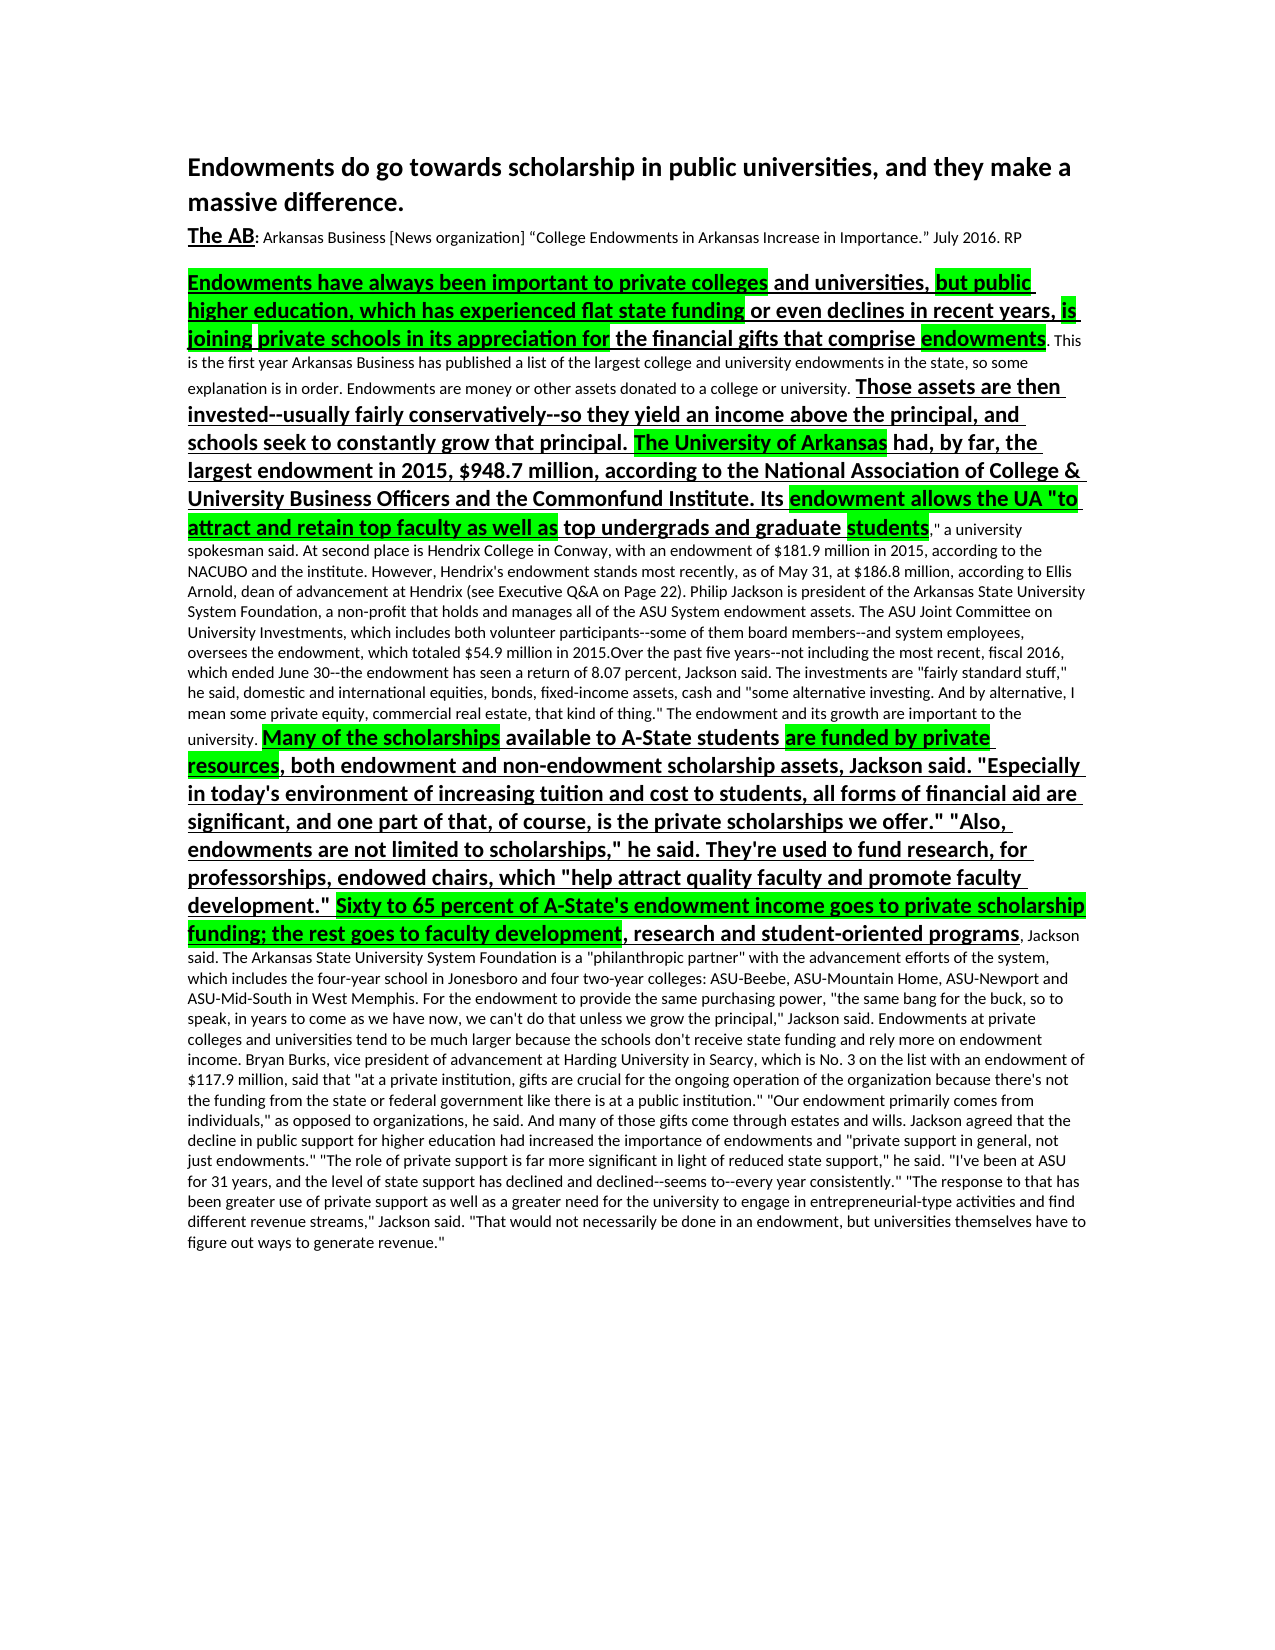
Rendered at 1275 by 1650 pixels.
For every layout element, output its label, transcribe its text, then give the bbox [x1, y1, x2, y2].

subtitle Endowments do go towards scholarship in public universities, and they make a massive difference. [187, 150, 1087, 219]
text Endowments have always been important to private colleges and universities, but public higher education, which has experienced flat state funding or even declines in recent years, is joining private schools in its appreciation for the financial gifts that comprise endowments. This is the first year Arkansas Business has published a list of the largest college and university endowments in the state, so some explanation is in order. Endowments are money or other assets donated to a college or university. Those assets are then invested--usually fairly conservatively--so they yield an income above the principal, and schools seek to constantly grow that principal. The University of Arkansas had, by far, the largest endowment in 2015, $948.7 million, according to the National Association of College & University Business Officers and the Commonfund Institute. Its endowment allows the UA "to attract and retain top faculty as well as top undergrads and graduate students," a university spokesman said. At second place is Hendrix College in Conway, with an endowment of $181.9 million in 2015, according to the NACUBO and the institute. However, Hendrix's endowment stands most recently, as of May 31, at $186.8 million, according to Ellis Arnold, dean of advancement at Hendrix (see Executive Q&A on Page 22). Philip Jackson is president of the Arkansas State University System Foundation, a non-profit that holds and manages all of the ASU System endowment assets. The ASU Joint Committee on University Investments, which includes both volunteer participants--some of them board members--and system employees, oversees the endowment, which totaled $54.9 million in 2015.Over the past five years--not including the most recent, fiscal 2016, which ended June 30--the endowment has seen a return of 8.07 percent, Jackson said. The investments are "fairly standard stuff," he said, domestic and international equities, bonds, fixed-income assets, cash and "some alternative investing. And by alternative, I mean some private equity, commercial real estate, that kind of thing." The endowment and its growth are important to the university. Many of the scholarships available to A-State students are funded by private resources, both endowment and non-endowment scholarship assets, Jackson said. "Especially in today's environment of increasing tuition and cost to students, all forms of financial aid are significant, and one part of that, of course, is the private scholarships we offer." "Also, endowments are not limited to scholarships," he said. They're used to fund research, for professorships, endowed chairs, which "help attract quality faculty and promote faculty development." Sixty to 65 percent of A-State's endowment income goes to private scholarship funding; the rest goes to faculty development, research and student-oriented programs, Jackson said. The Arkansas State University System Foundation is a "philanthropic partner" with the advancement efforts of the system, which includes the four-year school in Jonesboro and four two-year colleges: ASU-Beebe, ASU-Mountain Home, ASU-Newport and ASU-Mid-South in West Memphis. For the endowment to provide the same purchasing power, "the same bang for the buck, so to speak, in years to come as we have now, we can't do that unless we grow the principal," Jackson said. Endowments at private colleges and universities tend to be much larger because the schools don't receive state funding and rely more on endowment income. Bryan Burks, vice president of advancement at Harding University in Searcy, which is No. 3 on the list with an endowment of $117.9 million, said that "at a private institution, gifts are crucial for the ongoing operation of the organization because there's not the funding from the state or federal government like there is at a public institution." "Our endowment primarily comes from individuals," as opposed to organizations, he said. And many of those gifts come through estates and wills. Jackson agreed that the decline in public support for higher education had increased the importance of endowments and "private support in general, not just endowments." "The role of private support is far more significant in light of reduced state support," he said. "I've been at ASU for 31 years, and the level of state support has declined and declined--seems to--every year consistently." "The response to that has been greater use of private support as well as a greater need for the university to engage in entrepreneurial-type activities and find different revenue streams," Jackson said. "That would not necessarily be done in an endowment, but universities themselves have to figure out ways to generate revenue." [187, 482, 1087, 1252]
text The AB: Arkansas Business [News organization] “College Endowments in Arkansas Increase in Importance.” July 2016. RP [187, 221, 1087, 249]
